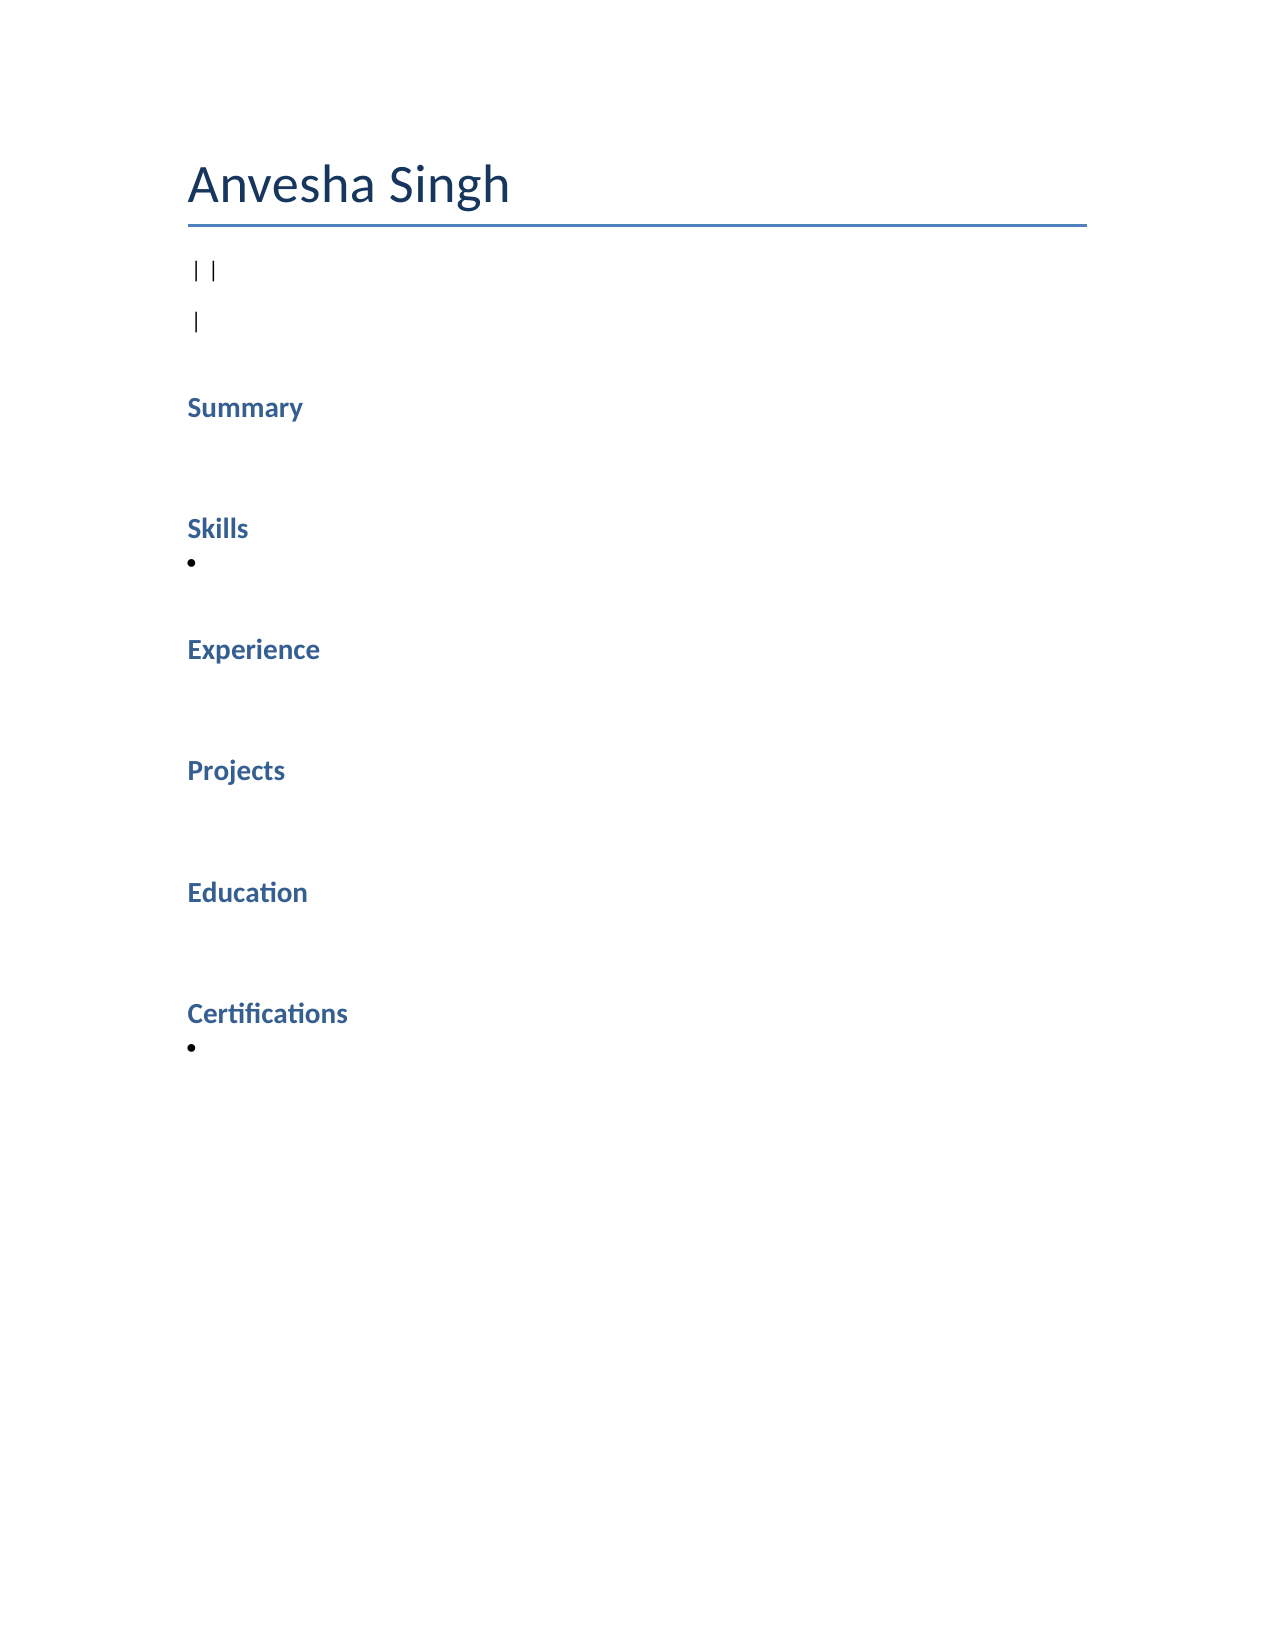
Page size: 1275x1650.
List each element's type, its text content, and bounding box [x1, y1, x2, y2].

text | [187, 309, 1087, 335]
subtitle Certifications [187, 995, 1087, 1030]
subtitle Summary [187, 389, 1087, 425]
text | | [187, 258, 1087, 284]
subtitle Projects [187, 752, 1087, 788]
subtitle Education [187, 874, 1087, 909]
subtitle Experience [187, 631, 1087, 667]
subtitle Skills [187, 510, 1087, 546]
title Anvesha Singh [187, 150, 1087, 227]
